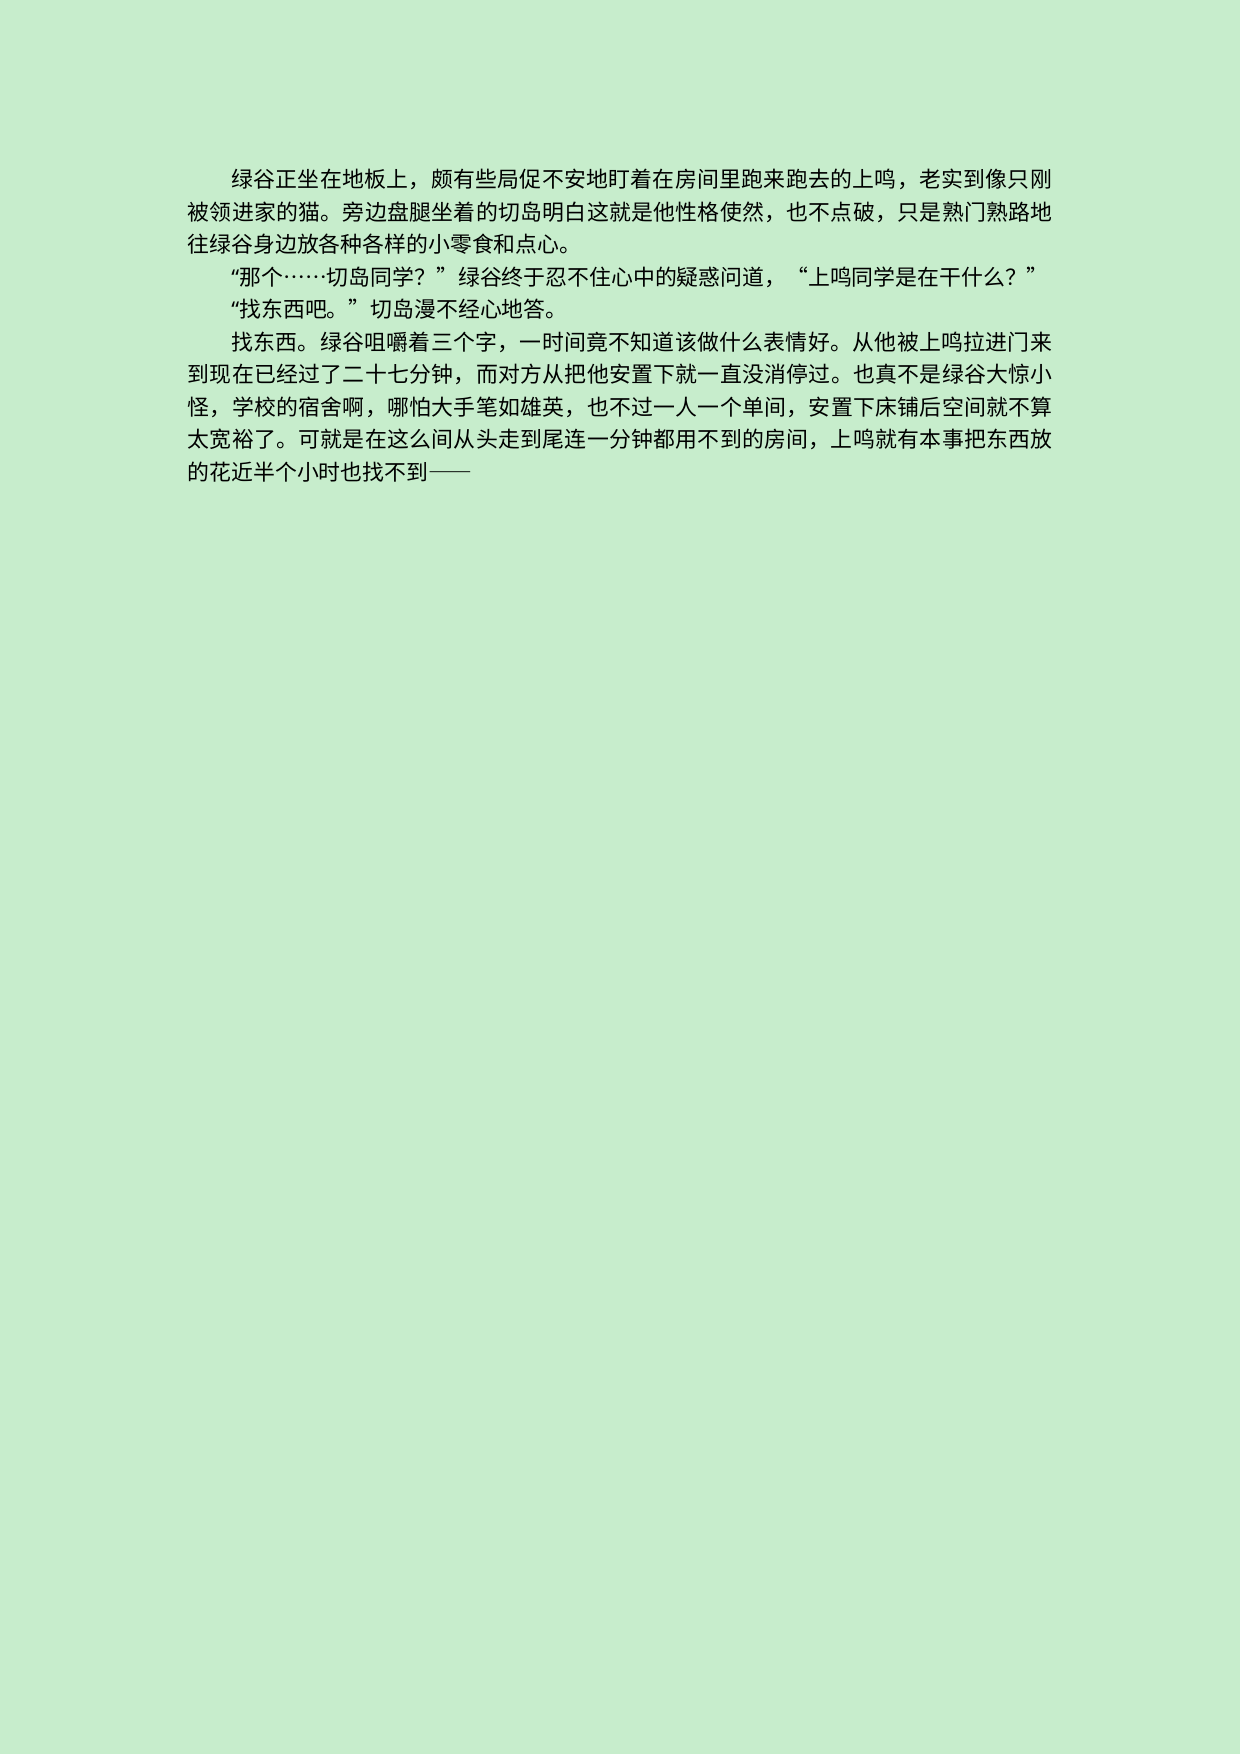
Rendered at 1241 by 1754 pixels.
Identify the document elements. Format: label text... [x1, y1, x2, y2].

text “找东西吧。”切岛漫不经心地答。 [187, 292, 1053, 324]
text 绿谷正坐在地板上，颇有些局促不安地盯着在房间里跑来跑去的上鸣，老实到像只刚被领进家的猫。旁边盘腿坐着的切岛明白这就是他性格使然，也不点破，只是熟门熟路地往绿谷身边放各种各样的小零食和点心。 [187, 162, 1053, 259]
text 找东西。绿谷咀嚼着三个字，一时间竟不知道该做什么表情好。从他被上鸣拉进门来到现在已经过了二十七分钟，而对方从把他安置下就一直没消停过。也真不是绿谷大惊小怪，学校的宿舍啊，哪怕大手笔如雄英，也不过一人一个单间，安置下床铺后空间就不算太宽裕了。可就是在这么间从头走到尾连一分钟都用不到的房间，上鸣就有本事把东西放的花近半个小时也找不到—— [187, 324, 1053, 487]
text “那个……切岛同学？”绿谷终于忍不住心中的疑惑问道，“上鸣同学是在干什么？” [187, 259, 1053, 292]
